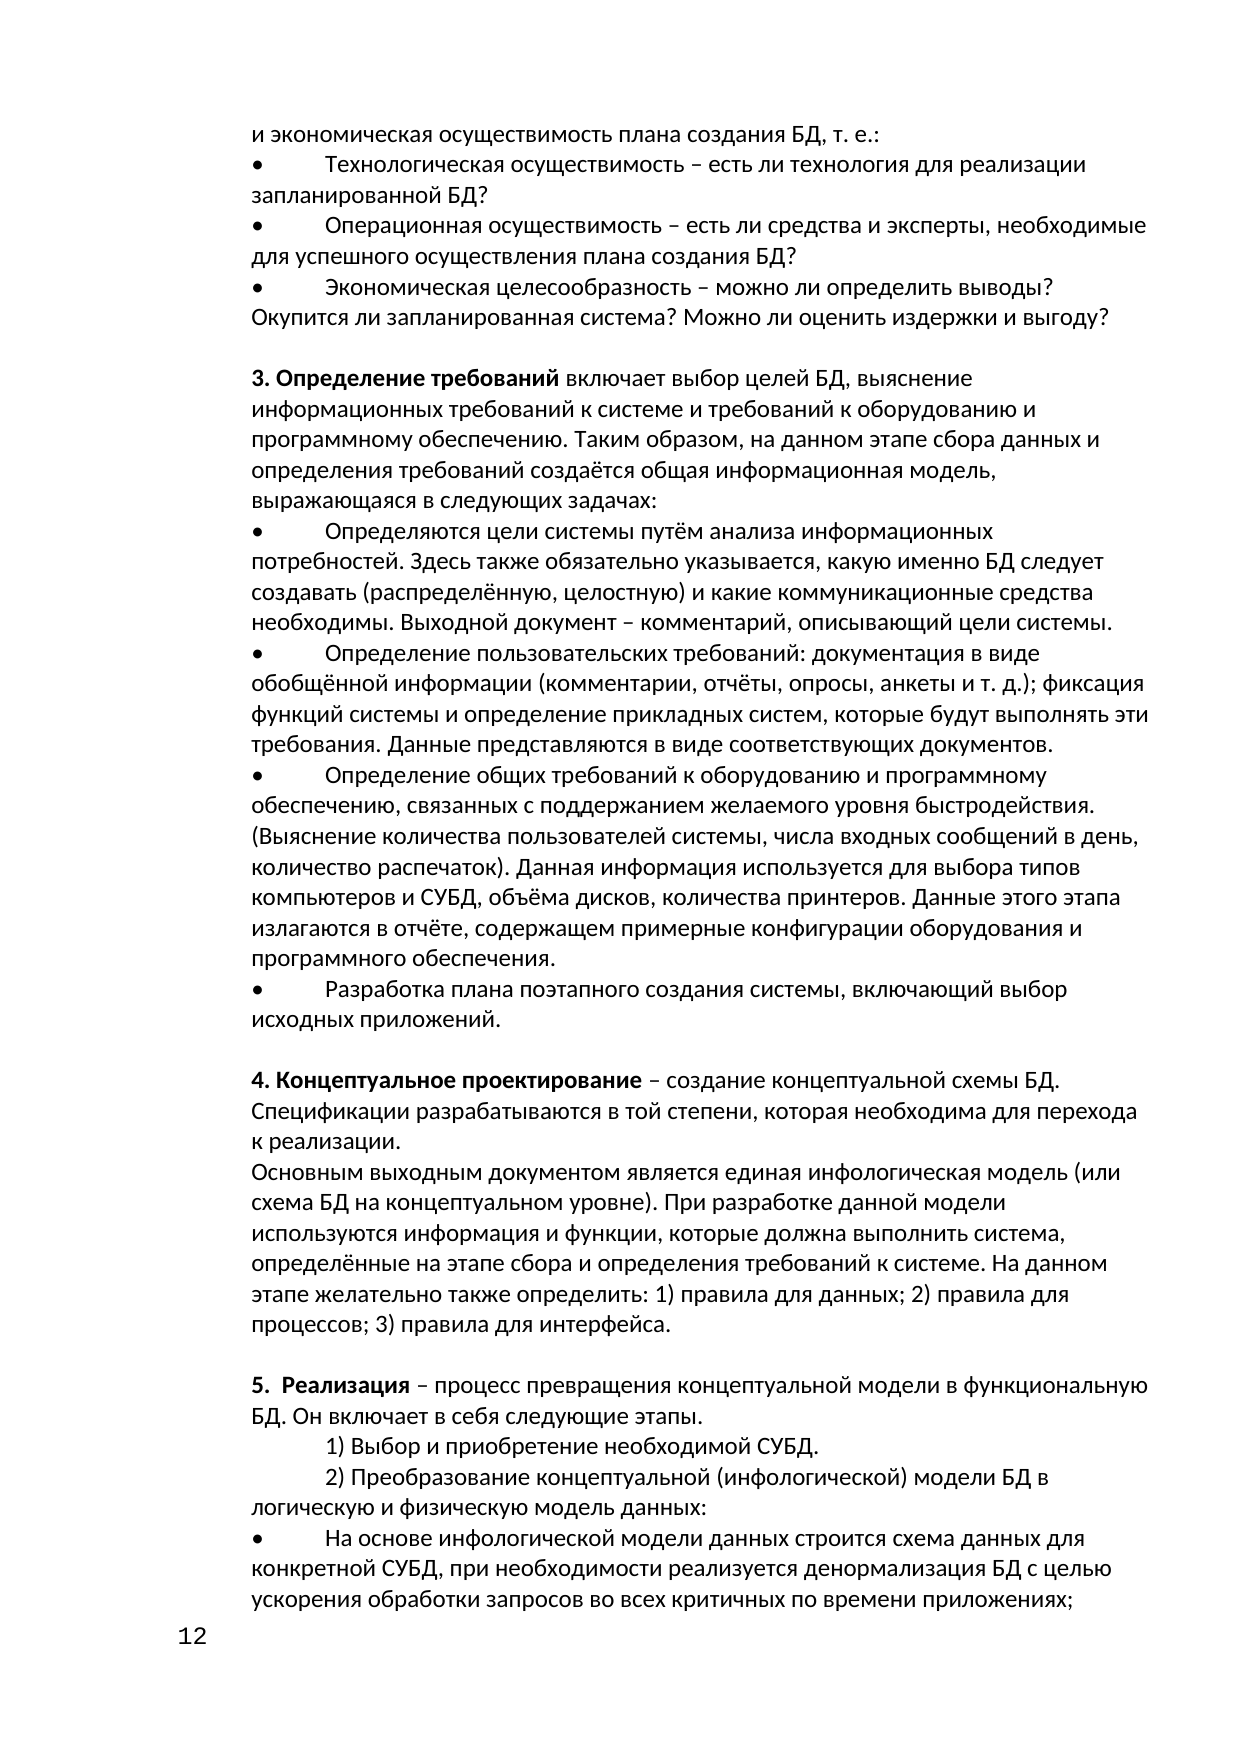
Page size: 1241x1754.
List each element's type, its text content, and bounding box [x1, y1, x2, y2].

list • Разработка плана поэтапного создания системы, включающий выбор исходных приложений. [251, 973, 1152, 1034]
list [251, 118, 1152, 149]
list Основным выходным документом является единая инфологическая модель (или схема БД на концептуальном уровне). При разработке данной модели используются информация и функции, которые должна выполнить система, определённые на этапе сбора и определения требований к системе. На данном этапе желательно также определить: 1) правила для данных; 2) правила для процессов; 3) правила для интерфейса. [251, 1156, 1152, 1339]
list • Операционная осуществимость – есть ли средства и эксперты, необходимые для успешного осуществления плана создания БД? [251, 210, 1152, 271]
list • Экономическая целесообразность – можно ли определить выводы? Окупится ли запланированная система? Можно ли оценить издержки и выгоду? [251, 271, 1152, 332]
list • Определяются цели системы путём анализа информационных потребностей. Здесь также обязательно указывается, какую именно БД следует создавать (распределённую, целостную) и какие коммуникационные средства необходимы. Выходной документ – комментарий, описывающий цели системы. [251, 515, 1152, 637]
list 3. Определение требований включает выбор целей БД, выяснение информационных требований к системе и требований к оборудованию и программному обеспечению. Таким образом, на данном этапе сбора данных и определения требований создаётся общая информационная модель, выражающаяся в следующих задачах: [251, 362, 1152, 515]
list • Определение пользовательских требований: документация в виде обобщённой информации (комментарии, отчёты, опросы, анкеты и т. д.); фиксация функций системы и определение прикладных систем, которые будут выполнять эти требования. Данные представляются в виде соответствующих документов. [251, 637, 1152, 759]
list • Определение общих требований к оборудованию и программному обеспечению, связанных с поддержанием желаемого уровня быстродействия. (Выяснение количества пользователей системы, числа входных сообщений в день, количество распечаток). Данная информация используется для выбора типов компьютеров и СУБД, объёма дисков, количества принтеров. Данные этого этапа излагаются в отчёте, содержащем примерные конфигурации оборудования и программного обеспечения. [251, 759, 1152, 973]
list 2) Преобразование концептуальной (инфологической) модели БД в логическую и физическую модель данных: [251, 1461, 1152, 1522]
list • На основе инфологической модели данных строится схема данных для конкретной СУБД, при необходимости реализуется денормализация БД с целью ускорения обработки запросов во всех критичных по времени приложениях; [251, 1522, 1152, 1614]
list 1) Выбор и приобретение необходимой СУБД. [251, 1431, 1152, 1461]
list 4. Концептуальное проектирование – создание концептуальной схемы БД. Спецификации разрабатываются в той степени, которая необходима для перехода к реализации. [251, 1064, 1152, 1156]
list • Технологическая осуществимость – есть ли технология для реализации запланированной БД? [251, 149, 1152, 210]
list 5. Реализация – процесс превращения концептуальной модели в функциональную БД. Он включает в себя следующие этапы. [251, 1369, 1152, 1431]
